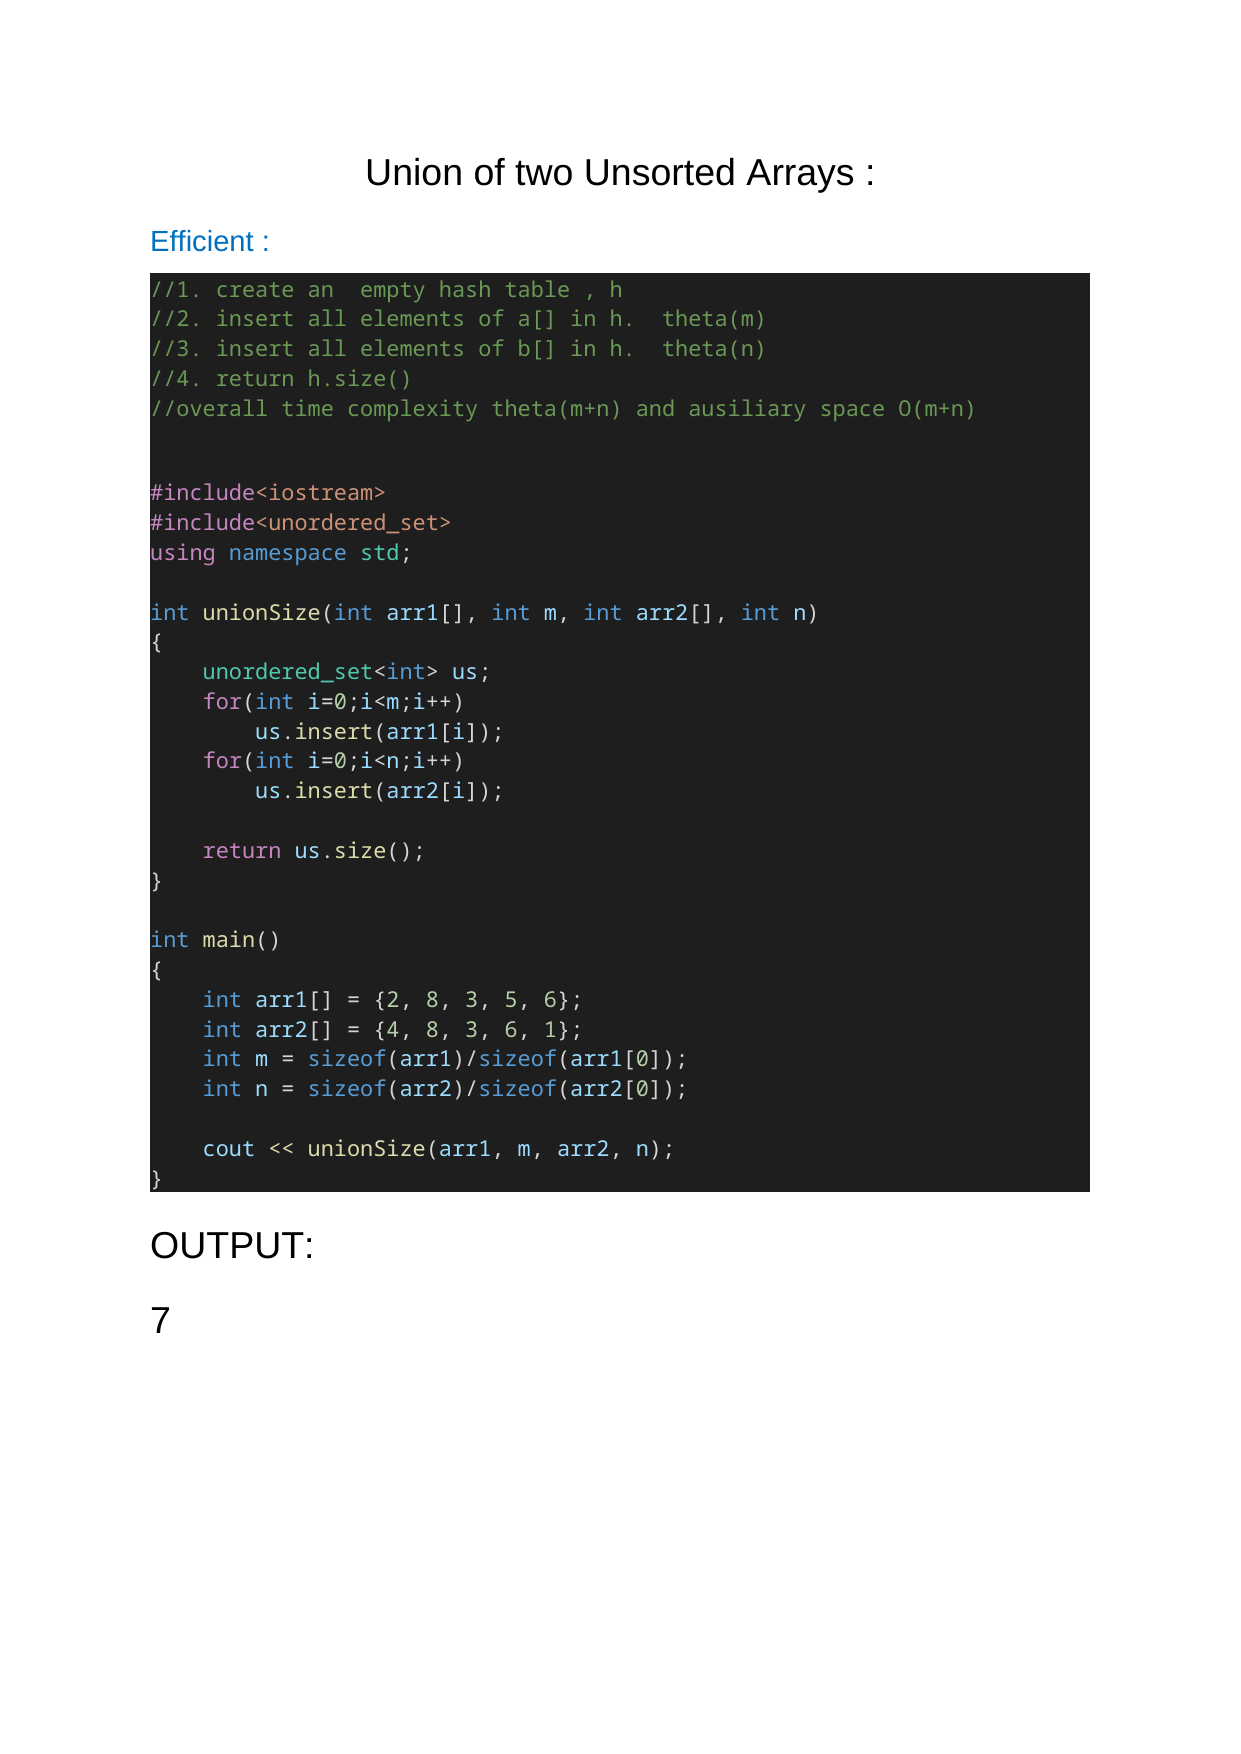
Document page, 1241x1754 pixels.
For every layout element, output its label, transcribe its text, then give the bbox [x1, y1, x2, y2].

text } [150, 1162, 1090, 1192]
text } [150, 864, 1090, 894]
text #include<unordered_set> [150, 507, 1090, 537]
text int arr2[] = {4, 8, 3, 6, 1}; [150, 1013, 1090, 1043]
text int m = sizeof(arr1)/sizeof(arr1[0]); [150, 1043, 1090, 1073]
text for(int i=0;i<n;i++) [150, 745, 1090, 775]
text //2. insert all elements of a[] in h. theta(m) [150, 303, 1090, 333]
text us.insert(arr2[i]); [150, 775, 1090, 805]
subtitle OUTPUT: [150, 1223, 1090, 1267]
text //3. insert all elements of b[] in h. theta(n) [150, 333, 1090, 363]
text //1. create an empty hash table , h [150, 273, 1090, 303]
text { [150, 626, 1090, 656]
text //overall time complexity theta(m+n) and ausiliary space O(m+n) [150, 393, 1090, 422]
subtitle 7 [150, 1298, 1090, 1341]
subtitle Efficient : [150, 224, 1090, 258]
subtitle Union of two Unsorted Arrays : [150, 150, 1090, 193]
text #include<iostream> [150, 477, 1090, 507]
text for(int i=0;i<m;i++) [150, 686, 1090, 716]
text cout << unionSize(arr1, m, arr2, n); [150, 1133, 1090, 1162]
text unordered_set<int> us; [150, 656, 1090, 686]
text return us.size(); [150, 835, 1090, 864]
text int arr1[] = {2, 8, 3, 5, 6}; [150, 984, 1090, 1013]
text us.insert(arr1[i]); [150, 716, 1090, 745]
text using namespace std; [150, 537, 1090, 567]
text //4. return h.size() [150, 363, 1090, 393]
text int main() [150, 924, 1090, 954]
text { [150, 954, 1090, 984]
text int unionSize(int arr1[], int m, int arr2[], int n) [150, 596, 1090, 626]
text int n = sizeof(arr2)/sizeof(arr2[0]); [150, 1073, 1090, 1103]
